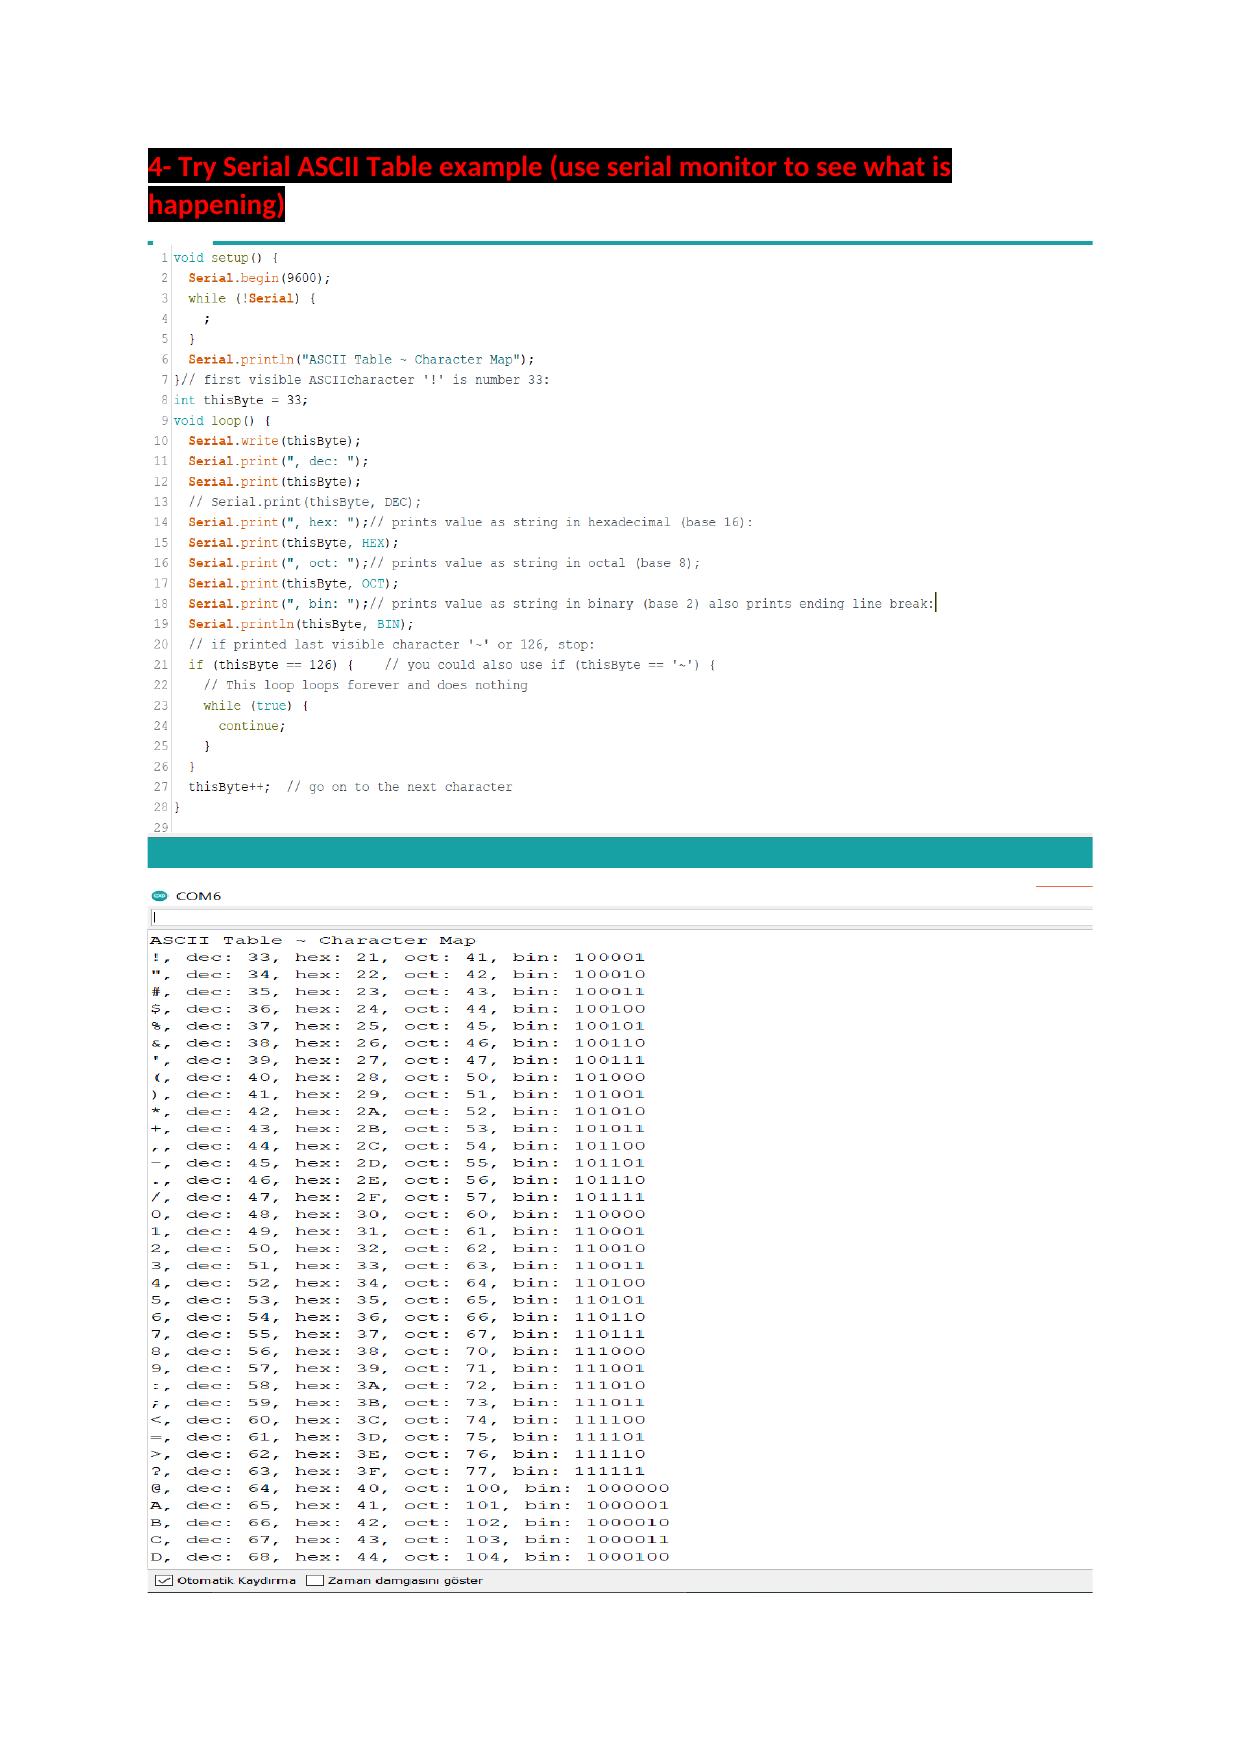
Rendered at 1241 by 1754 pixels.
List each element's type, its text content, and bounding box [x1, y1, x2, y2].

picture [147, 886, 1093, 1593]
text 4- Try Serial ASCII Table example (use serial monitor to see what is happening) [148, 148, 1093, 222]
picture [147, 241, 1093, 868]
